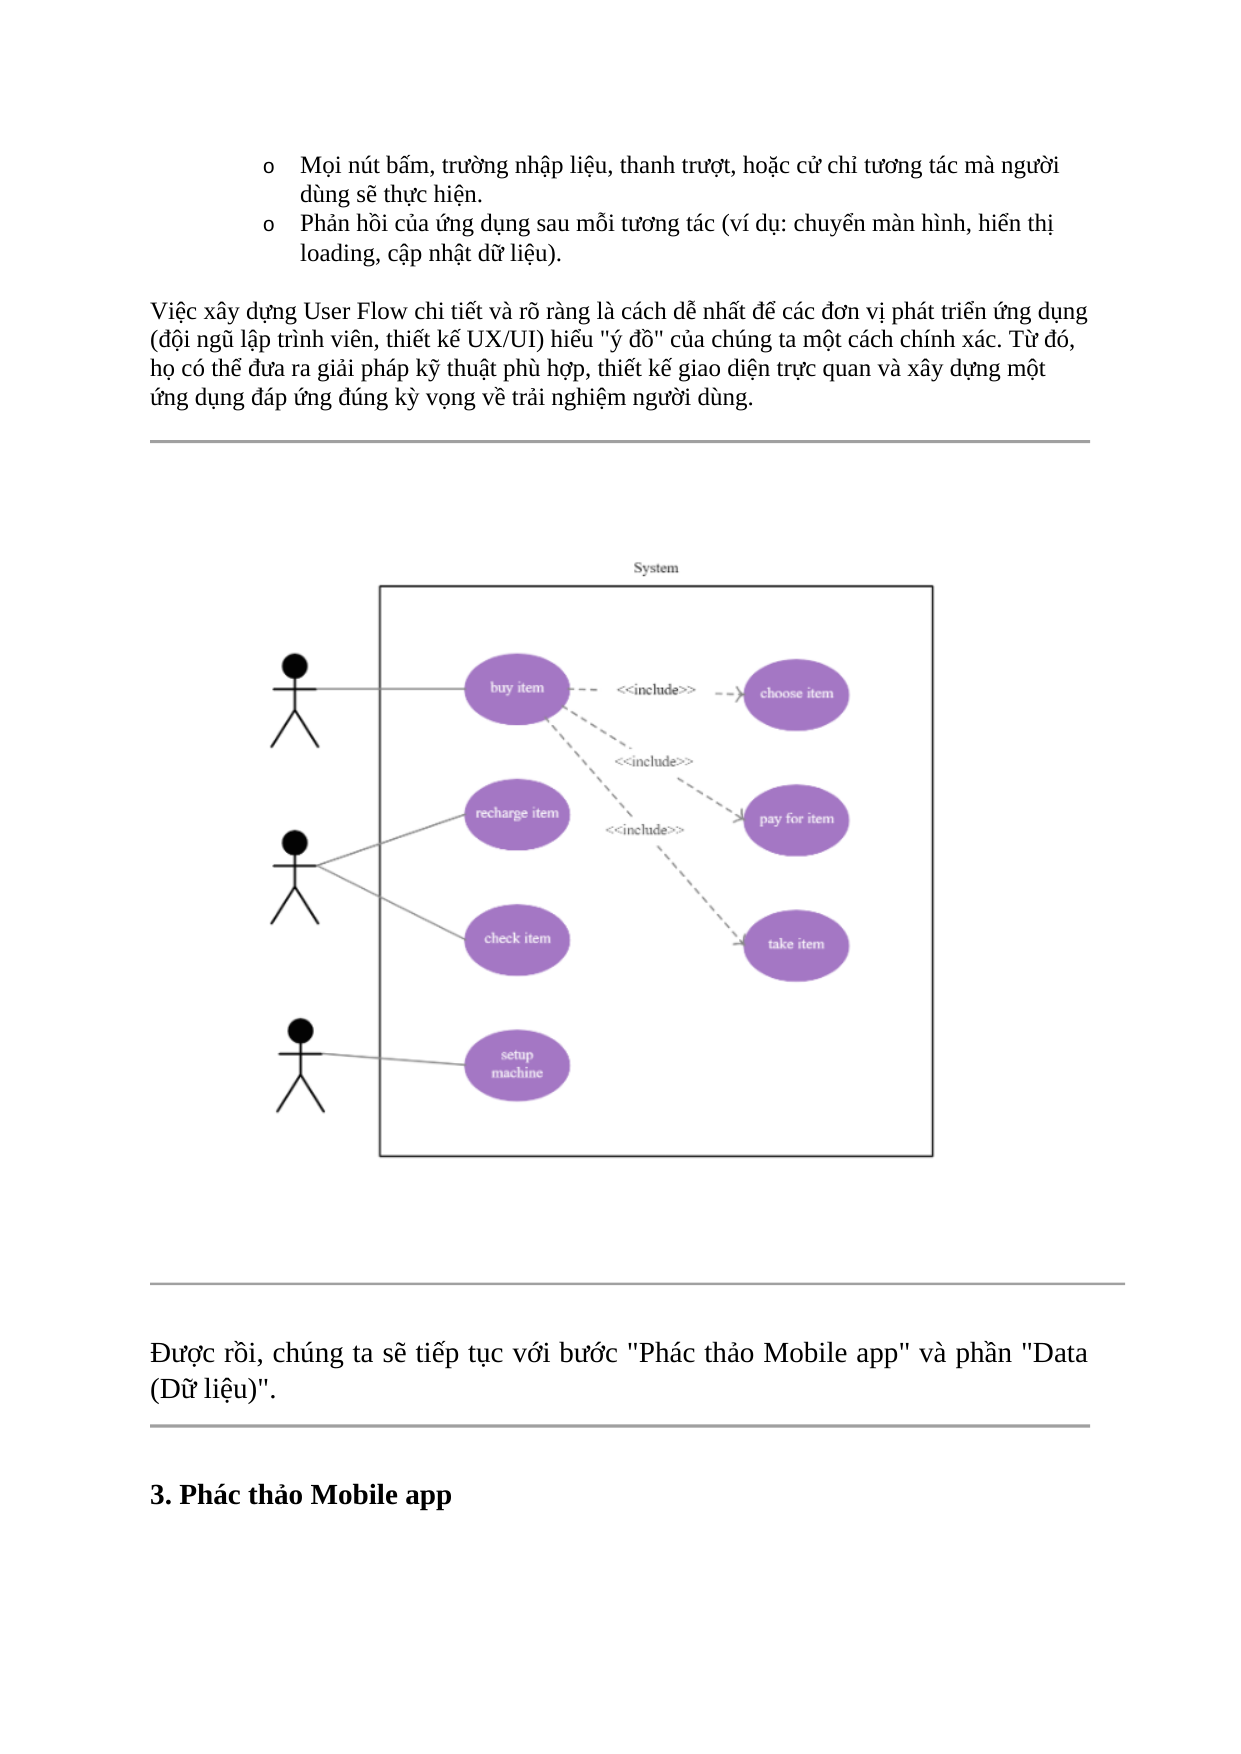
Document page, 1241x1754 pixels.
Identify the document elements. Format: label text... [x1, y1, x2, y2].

text Được rồi, chúng ta sẽ tiếp tục với bước "Phác thảo Mobile app" và phần "Data (Dữ liệu)". [150, 1335, 1090, 1405]
text 3. Phác thảo Mobile app [150, 1477, 1090, 1511]
list Phản hồi của ứng dụng sau mỗi tương tác (ví dụ: chuyển màn hình, hiển thị loading, cập nhật dữ liệu). [262, 208, 1090, 267]
picture [210, 555, 1031, 1211]
list Mọi nút bấm, trường nhập liệu, thanh trượt, hoặc cử chỉ tương tác mà người dùng sẽ thực hiện. [262, 150, 1090, 208]
text Việc xây dựng User Flow chi tiết và rõ ràng là cách dễ nhất để các đơn vị phát triển ứng dụng (đội ngũ lập trình viên, thiết kế UX/UI) hiểu "ý đồ" của chúng ta một cách chính xác. Từ đó, họ có thể đưa ra giải pháp kỹ thuật phù hợp, thiết kế giao diện trực quan và xây dựng một ứng dụng đáp ứng đúng kỳ vọng về trải nghiệm người dùng. [150, 296, 1090, 411]
